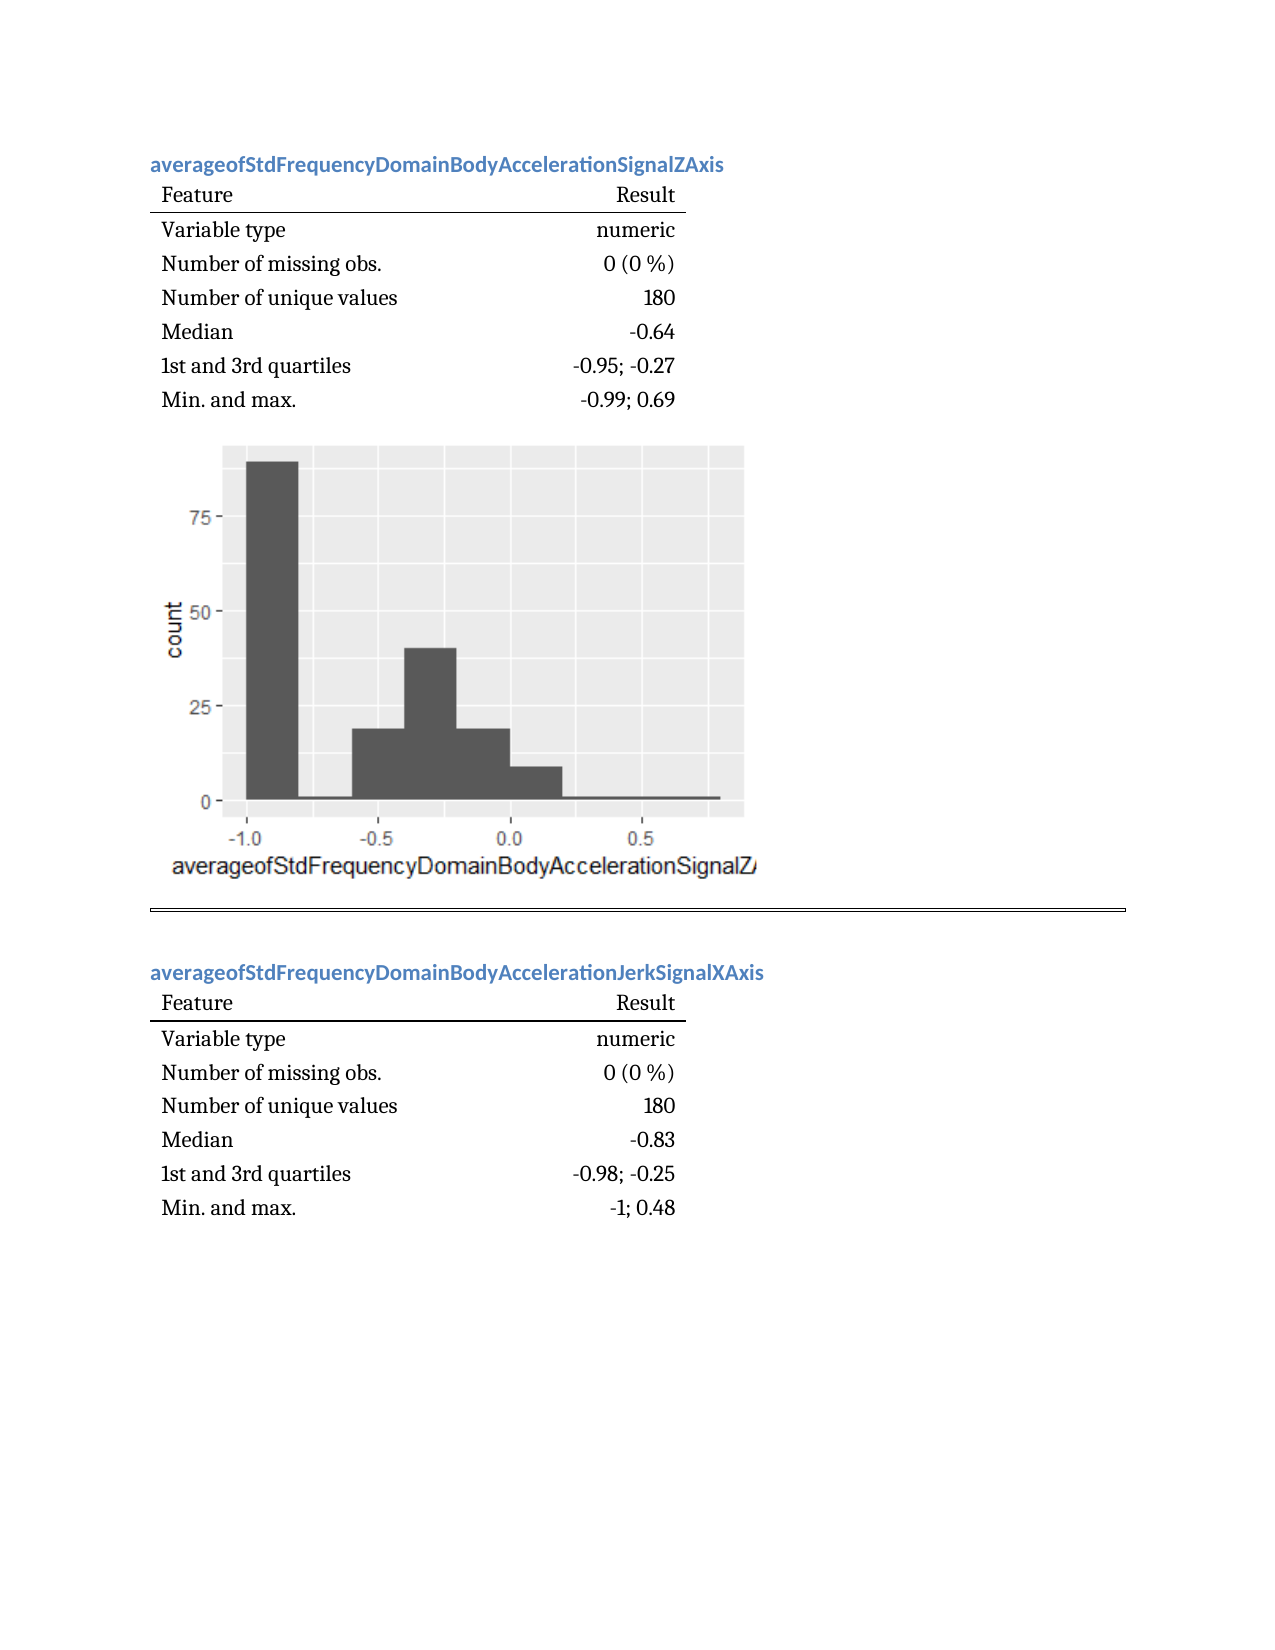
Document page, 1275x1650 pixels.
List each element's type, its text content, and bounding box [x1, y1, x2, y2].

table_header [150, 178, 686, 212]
subtitle averageofStdFrequencyDomainBodyAccelerationJerkSignalXAxis [150, 958, 1125, 986]
picture [150, 435, 757, 890]
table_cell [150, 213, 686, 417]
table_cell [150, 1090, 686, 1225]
subtitle averageofStdFrequencyDomainBodyAccelerationSignalZAxis [150, 150, 1125, 178]
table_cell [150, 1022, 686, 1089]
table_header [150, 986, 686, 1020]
